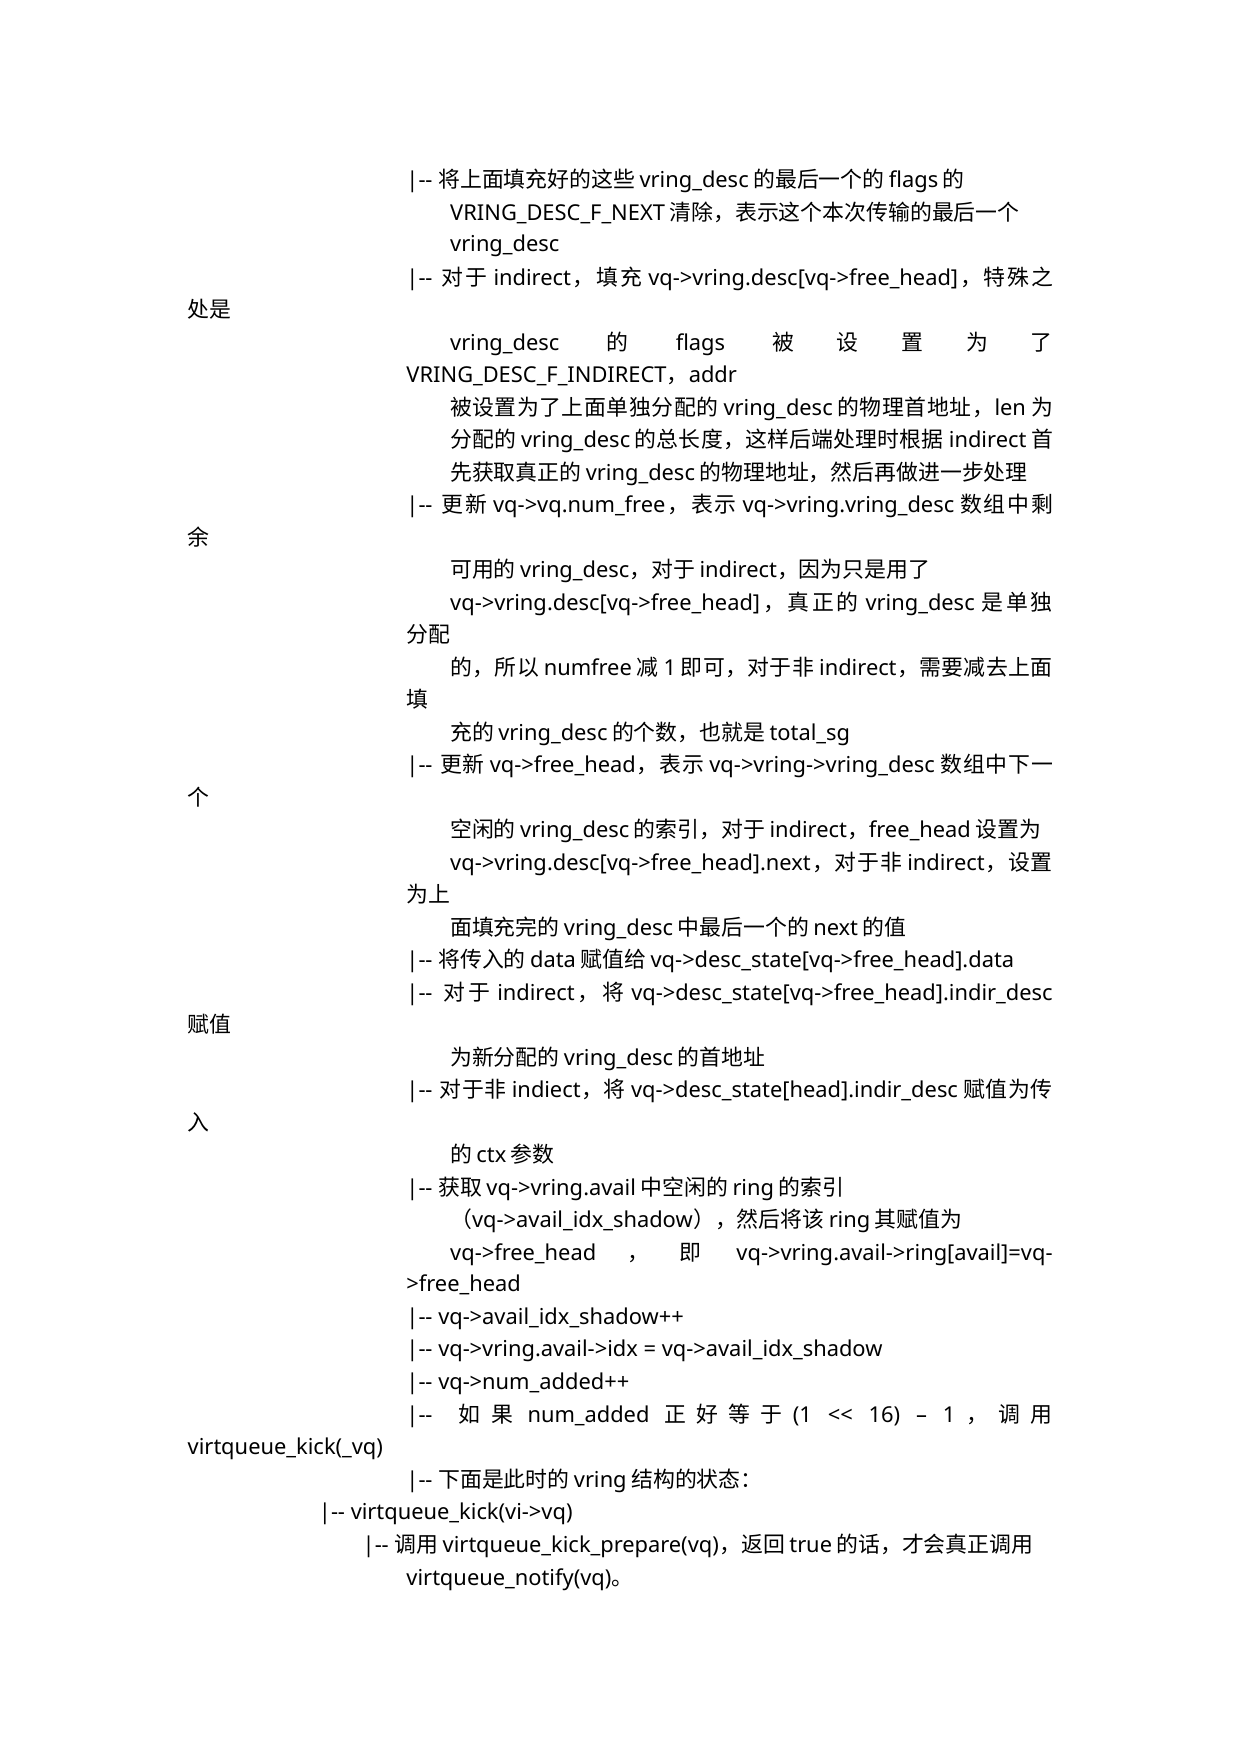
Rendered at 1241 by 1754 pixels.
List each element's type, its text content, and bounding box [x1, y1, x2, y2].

text vring_desc的flags被设置为了VRING_DESC_F_INDIRECT，addr [406, 324, 1053, 389]
text |-- virtqueue_kick(vi->vq) [231, 1494, 1053, 1527]
text 的ctx参数 [406, 1137, 1053, 1169]
text 的，所以numfree减1即可，对于非indirect，需要减去上面填 [406, 649, 1053, 714]
text |-- 将上面填充好的这些vring_desc的最后一个的flags的 [187, 162, 1053, 194]
text virtqueue_notify(vq)。 [362, 1559, 1053, 1592]
text |-- 对于非indiect，将vq->desc_state[head].indir_desc赋值为传入 [187, 1072, 1053, 1137]
text 被设置为了上面单独分配的vring_desc的物理首地址，len为分配的vring_desc的总长度，这样后端处理时根据indirect首先获取真正的vring_desc的物理地址，然后再做进一步处理 [450, 389, 1053, 487]
text |-- 获取vq->vring.avail中空闲的ring的索引 [187, 1169, 1053, 1202]
text |-- 调用virtqueue_kick_prepare(vq)，返回true的话，才会真正调用 [231, 1527, 1053, 1559]
text 空闲的vring_desc的索引，对于indirect，free_head设置为 [406, 812, 1053, 844]
text |-- 更新vq->vq.num_free，表示vq->vring.vring_desc数组中剩余 [187, 487, 1053, 552]
text 面填充完的vring_desc中最后一个的next的值 [406, 909, 1053, 942]
text 充的vring_desc的个数，也就是total_sg [406, 714, 1053, 747]
text |-- 对于indirect，将vq->desc_state[vq->free_head].indir_desc赋值 [187, 974, 1053, 1039]
text |-- 如果num_added正好等于(1 << 16) – 1，调用virtqueue_kick(_vq) [187, 1397, 1053, 1462]
text |-- 下面是此时的vring结构的状态： [187, 1462, 1053, 1494]
text |-- 将传入的data赋值给vq->desc_state[vq->free_head].data [187, 942, 1053, 974]
text vq->vring.desc[vq->free_head].next，对于非indirect，设置为上 [406, 844, 1053, 909]
text VRING_DESC_F_NEXT清除，表示这个本次传输的最后一个 [406, 194, 1053, 227]
text |-- 对于indirect，填充vq->vring.desc[vq->free_head]，特殊之处是 [187, 259, 1053, 324]
text （vq->avail_idx_shadow），然后将该ring其赋值为 [406, 1202, 1053, 1234]
text |-- vq->num_added++ [187, 1364, 1053, 1397]
text vring_desc [406, 227, 1053, 259]
text |-- 更新vq->free_head，表示vq->vring->vring_desc数组中下一个 [187, 747, 1053, 812]
text vq->free_head，即vq->vring.avail->ring[avail]=vq->free_head [406, 1234, 1053, 1299]
text 可用的vring_desc，对于indirect，因为只是用了 [406, 552, 1053, 584]
text |-- vq->vring.avail->idx = vq->avail_idx_shadow [187, 1332, 1053, 1364]
text |-- vq->avail_idx_shadow++ [187, 1299, 1053, 1332]
text 为新分配的vring_desc的首地址 [406, 1039, 1053, 1072]
text vq->vring.desc[vq->free_head]，真正的vring_desc是单独分配 [406, 584, 1053, 649]
